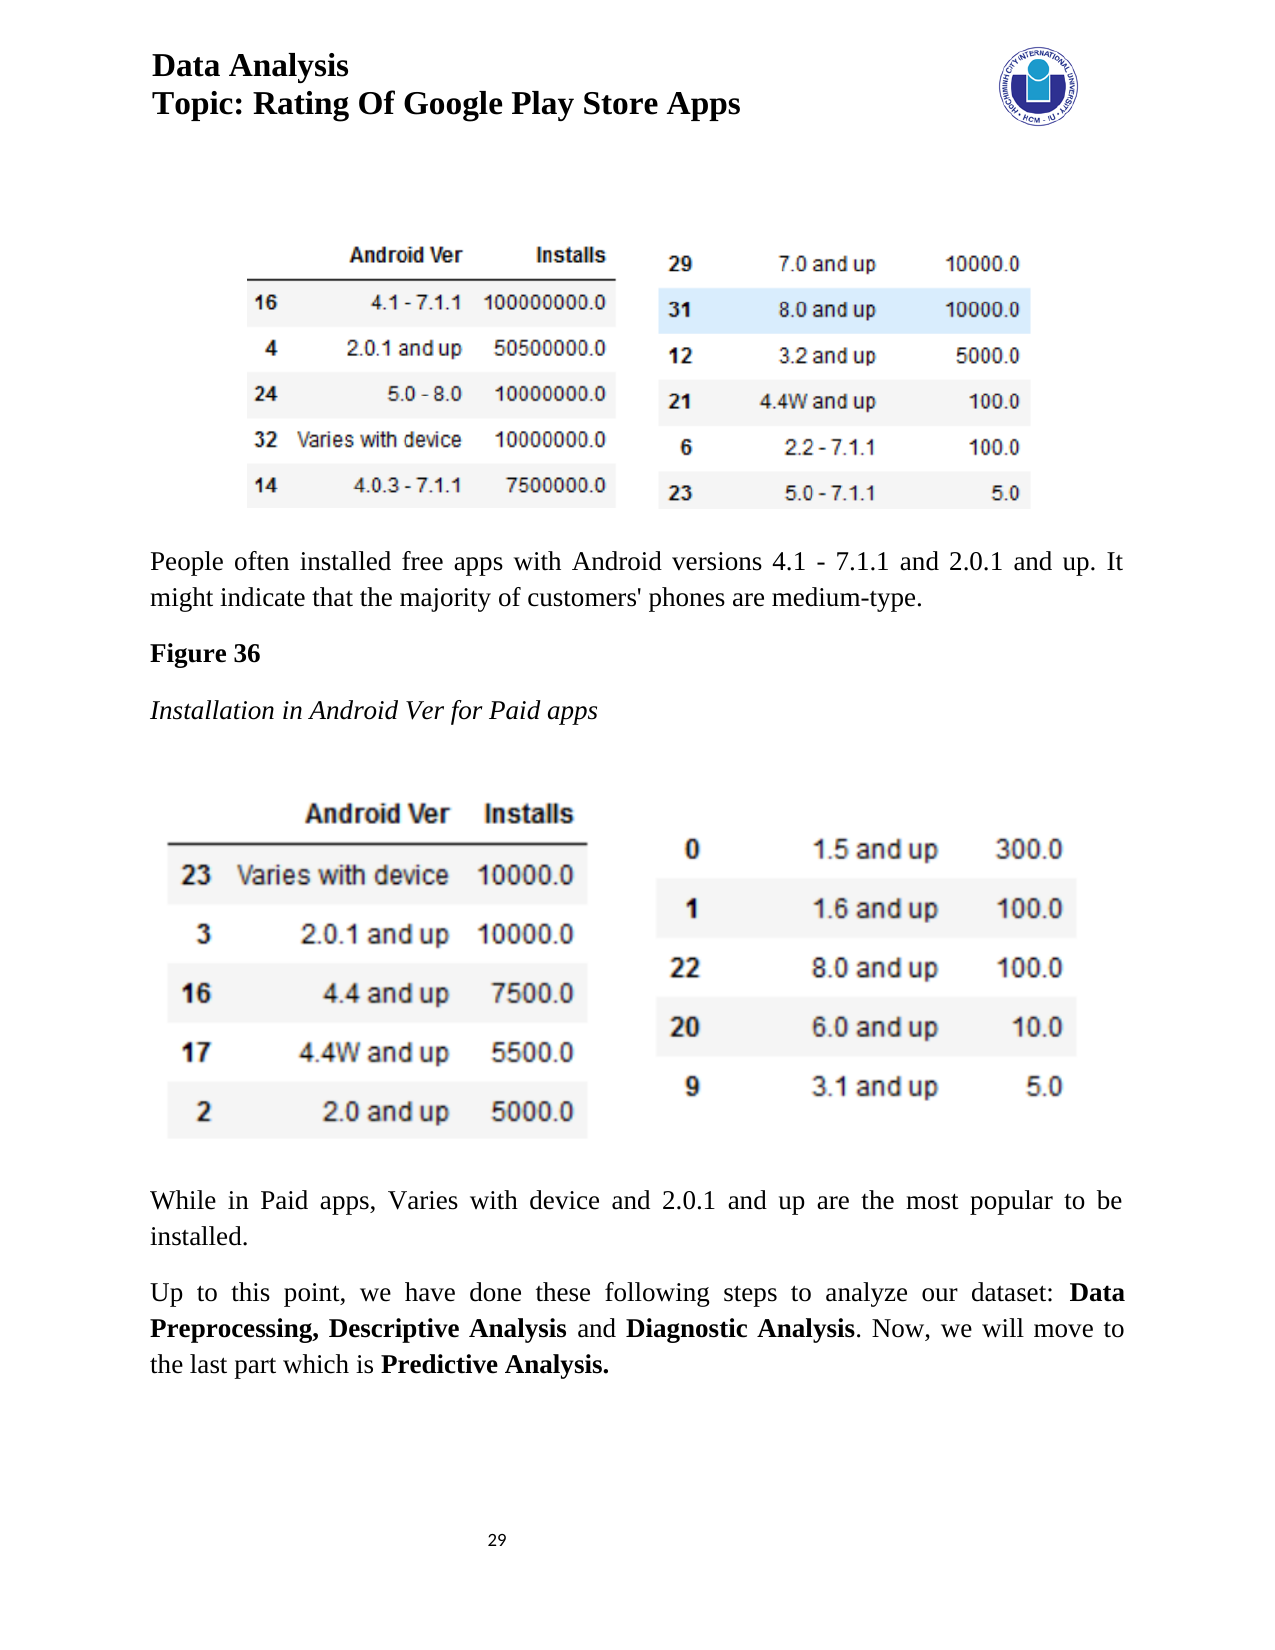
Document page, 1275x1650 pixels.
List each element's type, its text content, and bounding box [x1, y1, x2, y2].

picture [150, 750, 1093, 1160]
picture [232, 241, 1043, 520]
picture [996, 45, 1080, 128]
text Up to this point, we have done these following steps to analyze our dataset: Data Preprocessing, Descriptive Analysis and Diagnostic Analysis. Now, we will move to the last part which is Predictive Analysis. [150, 1276, 1125, 1379]
text While in Paid apps, Varies with device and 2.0.1 and up are the most popular to be installed. [150, 1184, 1125, 1251]
text Figure 36 [150, 637, 1125, 668]
text People often installed free apps with Android versions 4.1 - 7.1.1 and 2.0.1 and up. It might indicate that the majority of customers' phones are medium-type. [150, 545, 1125, 612]
text Installation in Android Ver for Paid apps [150, 694, 1125, 725]
